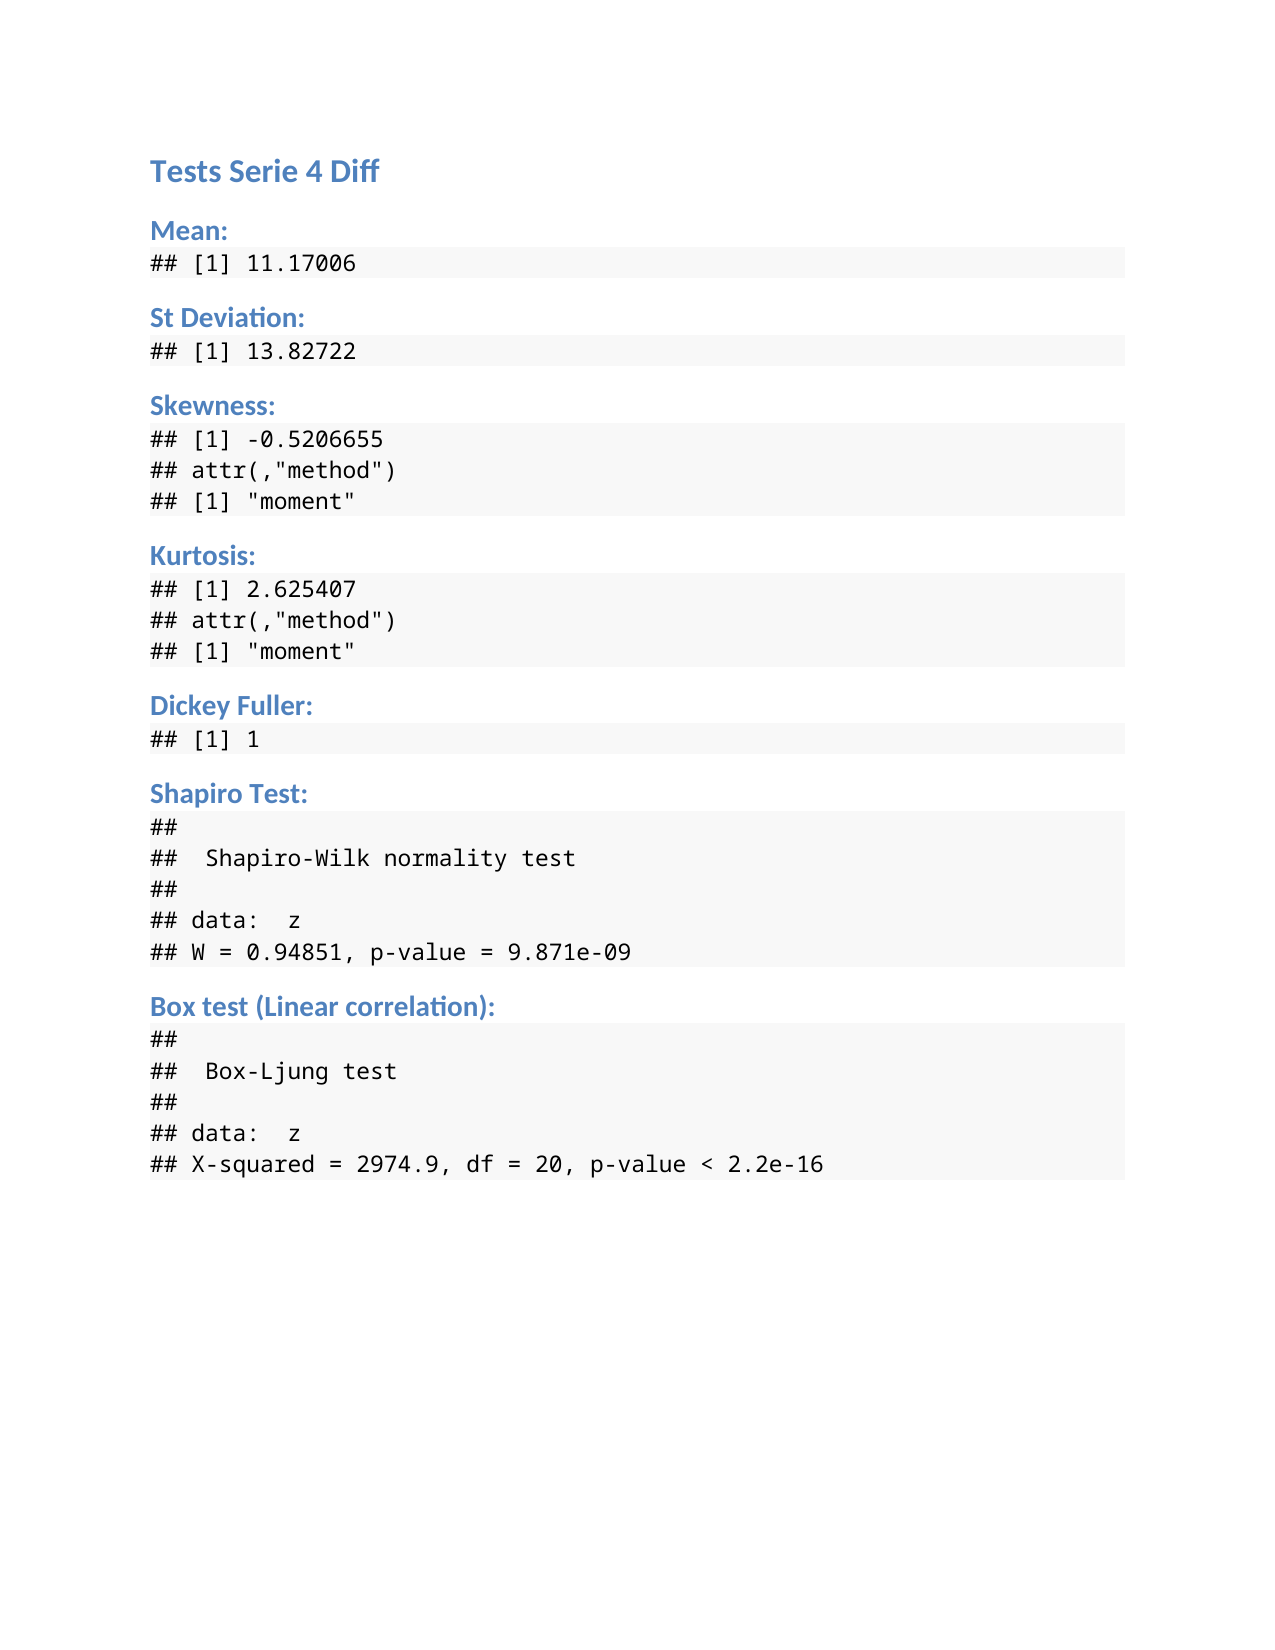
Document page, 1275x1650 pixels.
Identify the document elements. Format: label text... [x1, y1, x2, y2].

subtitle St Deviation: [150, 299, 1125, 335]
subtitle Mean: [150, 212, 1125, 247]
subtitle Box test (Linear correlation): [150, 988, 1125, 1023]
text ## [1] 13.82722 [150, 335, 1125, 366]
subtitle Dickey Fuller: [150, 687, 1125, 723]
subtitle Skewness: [150, 387, 1125, 423]
subtitle Tests Serie 4 Diff [150, 150, 1125, 191]
text ## ## Box-Ljung test ## ## data: z ## X-squared = 2974.9, df = 20, p-value < 2.2e-16 [150, 1023, 1125, 1180]
text ## [1] 2.625407 ## attr(,"method") ## [1] "moment" [150, 573, 1125, 667]
subtitle Kurtosis: [150, 537, 1125, 573]
text ## [1] 11.17006 [150, 247, 1125, 278]
subtitle Shapiro Test: [150, 775, 1125, 811]
text ## ## Shapiro-Wilk normality test ## ## data: z ## W = 0.94851, p-value = 9.871e-09 [150, 811, 1125, 967]
text ## [1] -0.5206655 ## attr(,"method") ## [1] "moment" [150, 423, 1125, 516]
text ## [1] 1 [150, 723, 1125, 754]
